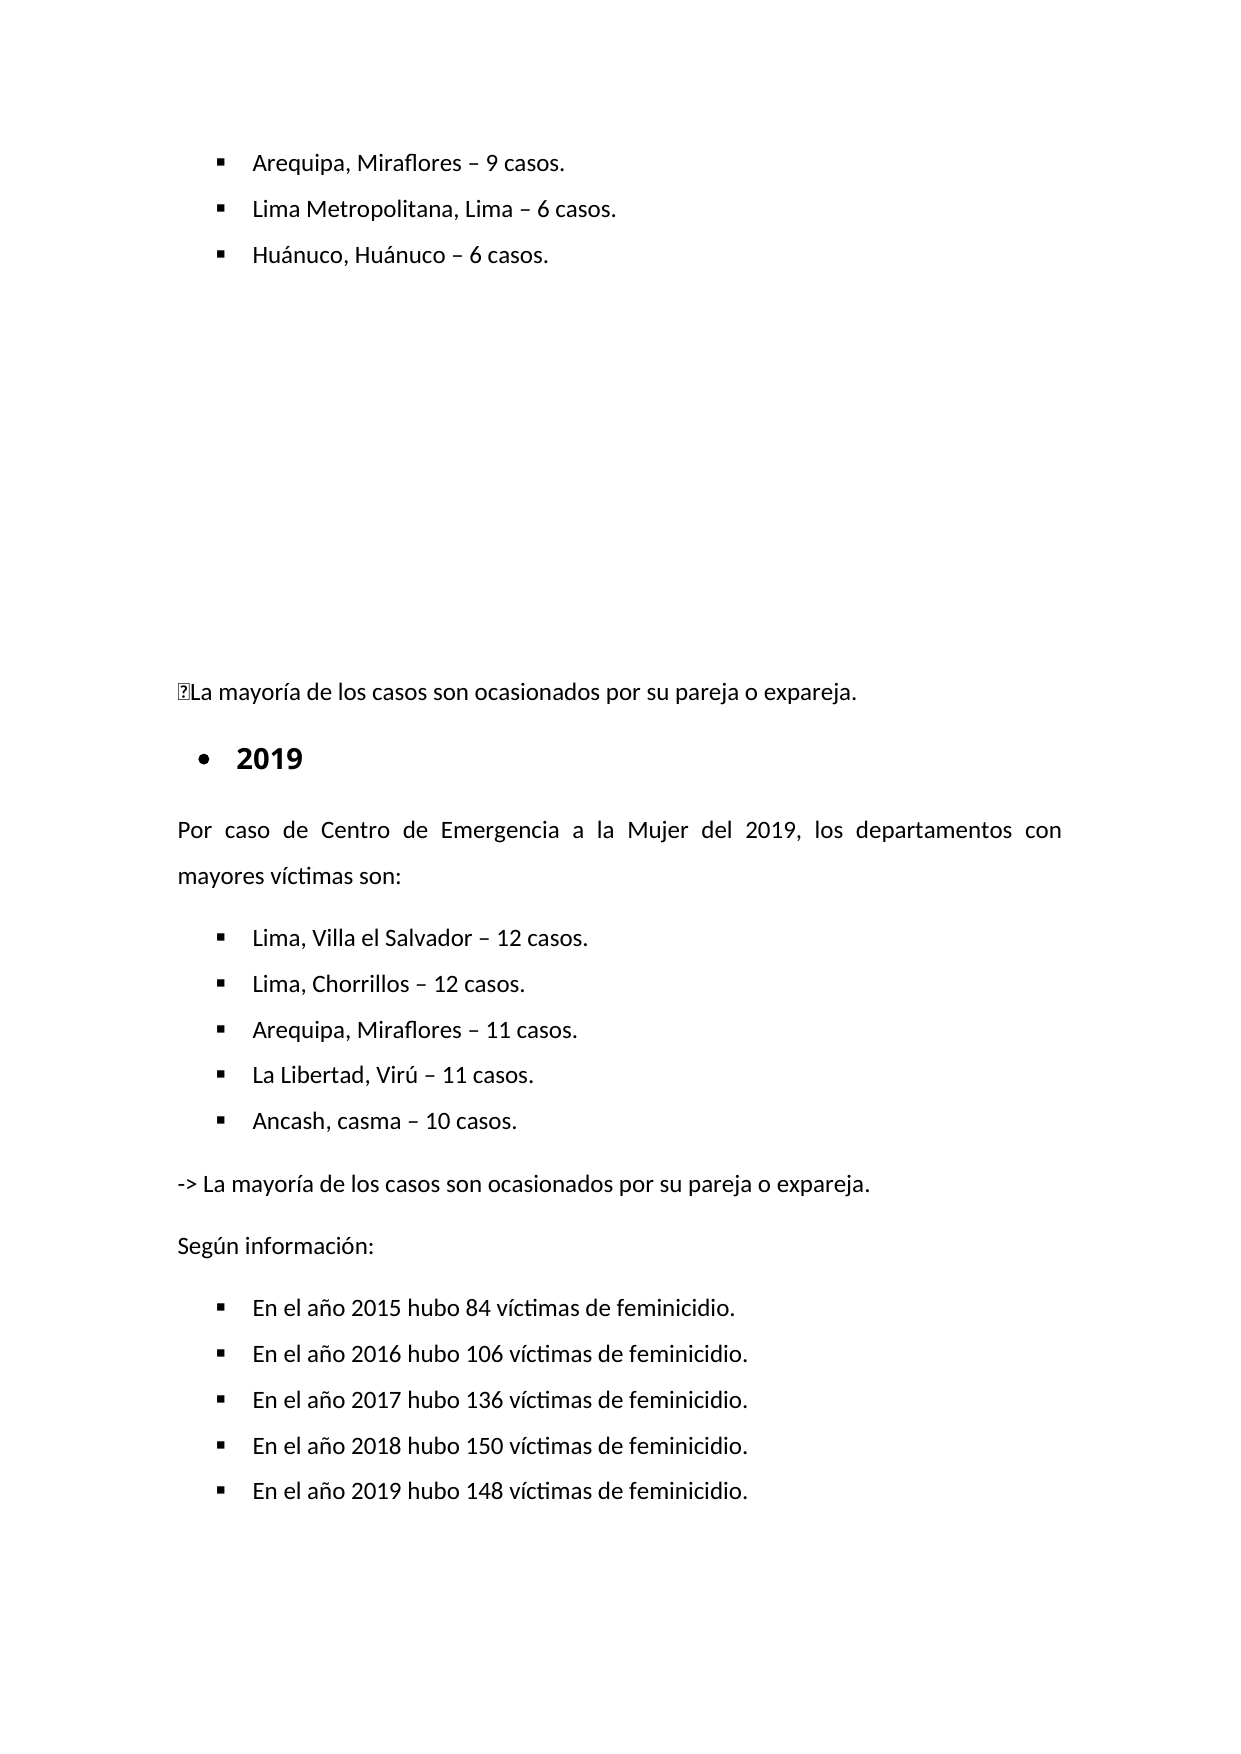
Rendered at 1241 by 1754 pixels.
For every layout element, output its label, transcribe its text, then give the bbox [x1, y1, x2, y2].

list Arequipa, Miraflores – 11 casos. [215, 1014, 1063, 1044]
list En el año 2017 hubo 136 víctimas de feminicidio. [215, 1384, 1063, 1414]
list En el año 2019 hubo 148 víctimas de feminicidio. [215, 1476, 1063, 1506]
list 2019 [199, 738, 1063, 778]
list En el año 2015 hubo 84 víctimas de feminicidio. [215, 1293, 1063, 1323]
text La mayoría de los casos son ocasionados por su pareja o expareja. [177, 676, 1063, 706]
text -> La mayoría de los casos son ocasionados por su pareja o expareja. [177, 1168, 1063, 1198]
list Huánuco, Huánuco – 6 casos. [215, 239, 1063, 269]
text Por caso de Centro de Emergencia a la Mujer del 2019, los departamentos con mayores víctimas son: [177, 814, 1063, 891]
list Lima, Villa el Salvador – 12 casos. [215, 922, 1063, 953]
list Ancash, casma – 10 casos. [215, 1105, 1063, 1136]
list Lima, Chorrillos – 12 casos. [215, 968, 1063, 999]
list En el año 2016 hubo 106 víctimas de feminicidio. [215, 1338, 1063, 1369]
list En el año 2018 hubo 150 víctimas de feminicidio. [215, 1430, 1063, 1460]
list La Libertad, Virú – 11 casos. [215, 1060, 1063, 1090]
list Arequipa, Miraflores – 9 casos. [215, 148, 1063, 178]
list Lima Metropolitana, Lima – 6 casos. [215, 193, 1063, 224]
text Según información: [177, 1230, 1063, 1261]
